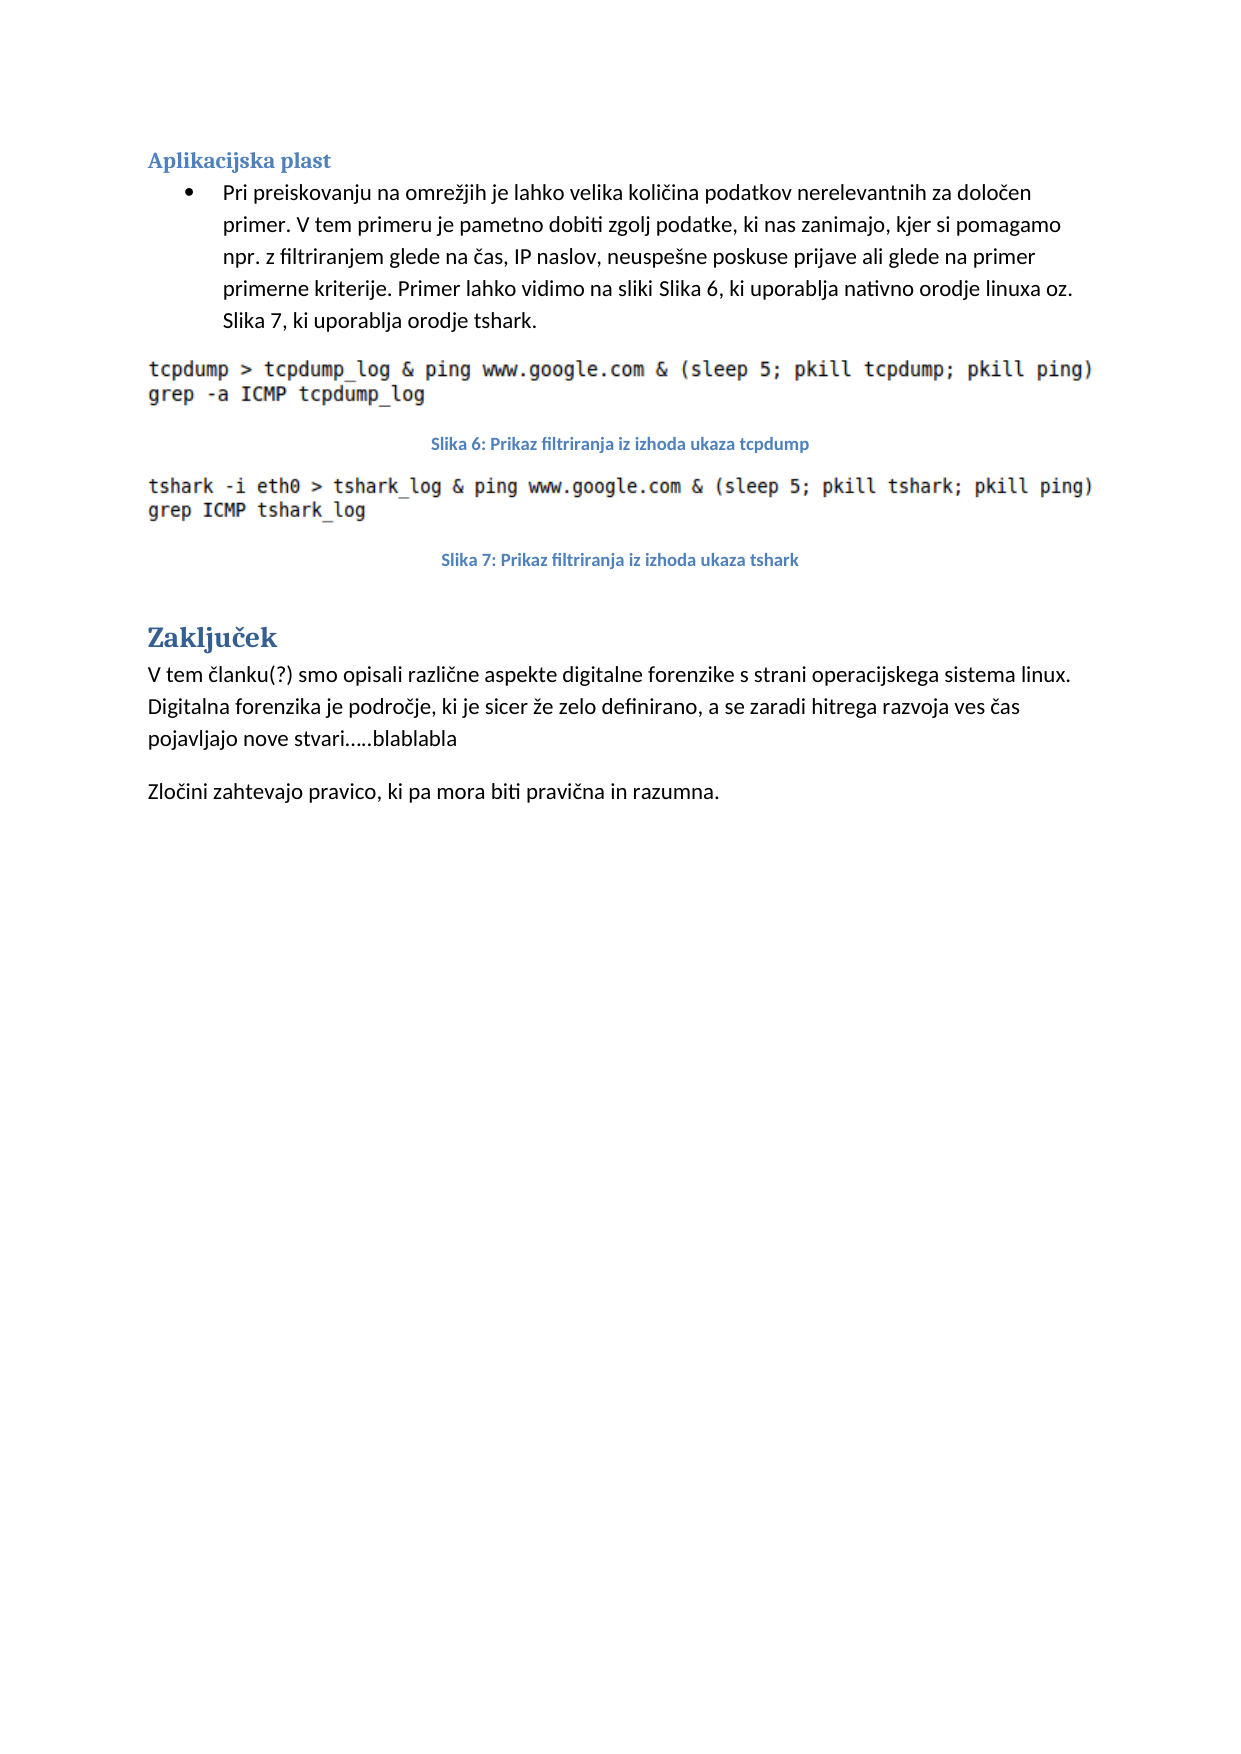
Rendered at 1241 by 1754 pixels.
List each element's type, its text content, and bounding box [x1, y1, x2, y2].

subtitle Aplikacijska plast [148, 148, 1093, 174]
text Slika : Prikaz filtriranja iz izhoda ukaza tshark [148, 548, 1093, 571]
text V tem članku(?) smo opisali različne aspekte digitalne forenzike s strani operacijskega sistema linux. Digitalna forenzika je področje, ki je sicer že zelo definirano, a se zaradi hitrega razvoja ves čas pojavljajo nove stvari…..blablabla [148, 660, 1093, 752]
text Zločini zahtevajo pravico, ki pa mora biti pravična in razumna. [148, 777, 1093, 805]
subtitle Zaključek [148, 621, 1093, 655]
text Slika : Prikaz filtriranja iz izhoda ukaza tcpdump [148, 432, 1093, 455]
picture [147, 475, 1093, 524]
list Pri preiskovanju na omrežjih je lahko velika količina podatkov nerelevantnih za določen primer. V tem primeru je pametno dobiti zgolj podatke, ki nas zanimajo, kjer si pomagamo npr. z filtriranjem glede na čas, IP naslov, neuspešne poskuse prijave ali glede na primer primerne kriterije. Primer lahko vidimo na sliki Slika 7, ki uporablja nativno orodje linuxa oz. Slika 8, ki uporablja orodje tshark. [185, 178, 1093, 334]
picture [147, 359, 1093, 407]
